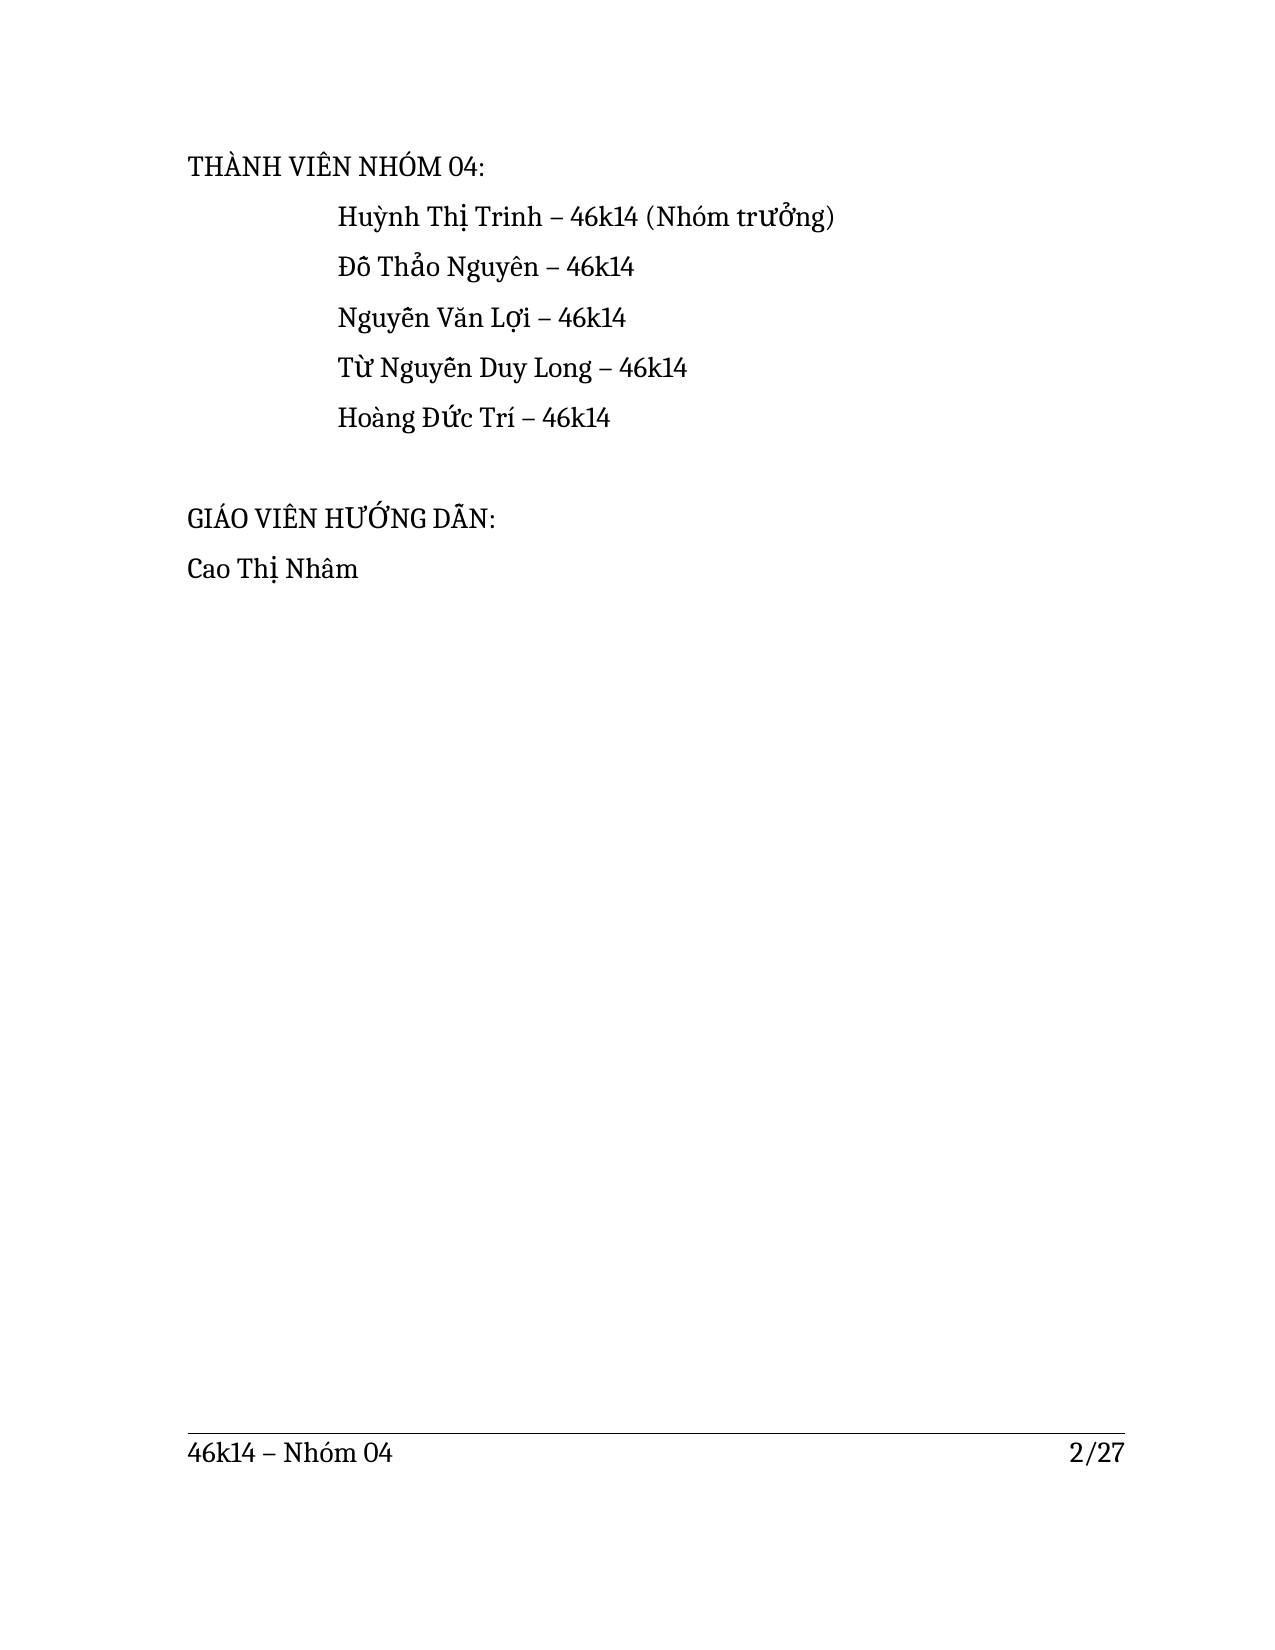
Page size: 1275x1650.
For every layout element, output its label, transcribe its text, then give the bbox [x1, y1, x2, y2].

text GIÁO VIÊN HƯỚNG DẪN: [187, 502, 1125, 536]
text Cao Thị Nhâm [187, 552, 1125, 586]
text Từ Nguyễn Duy Long – 46k14 [187, 351, 1125, 385]
text Nguyễn Văn Lợi – 46k14 [187, 301, 1125, 334]
text Huỳnh Thị Trinh – 46k14 (Nhóm trưởng) [187, 200, 1125, 234]
text Đỗ Thảo Nguyên – 46k14 [187, 251, 1125, 284]
text THÀNH VIÊN NHÓM 04: [187, 150, 1125, 183]
text Hoàng Đức Trí – 46k14 [187, 402, 1125, 435]
